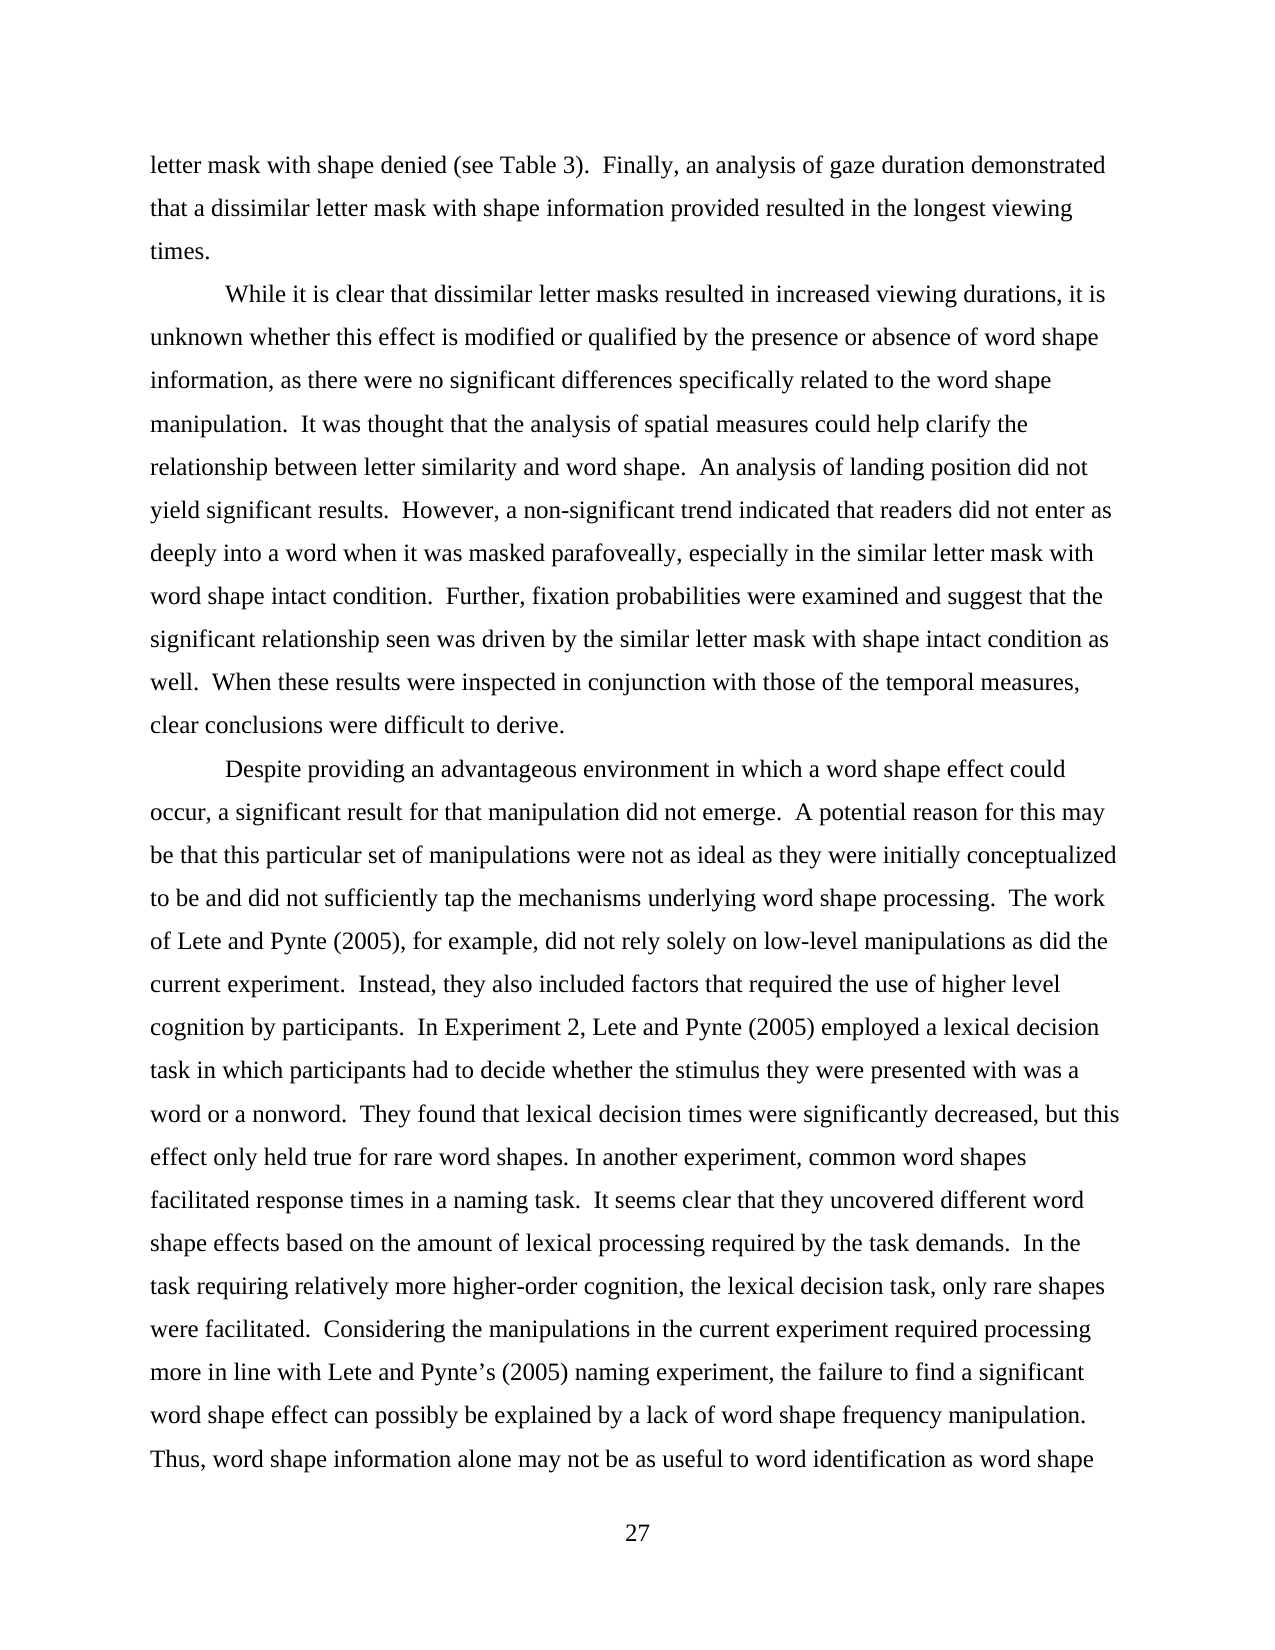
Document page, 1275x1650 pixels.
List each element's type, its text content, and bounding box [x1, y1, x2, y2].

text While it is clear that dissimilar letter masks resulted in increased viewing durations, it is unknown whether this effect is modified or qualified by the presence or absence of word shape information, as there were no significant differences specifically related to the word shape manipulation. It was thought that the analysis of spatial measures could help clarify the relationship between letter similarity and word shape. An analysis of landing position did not yield significant results. However, a non-significant trend indicated that readers did not enter as deeply into a word when it was masked parafoveally, especially in the similar letter mask with word shape intact condition. Further, fixation probabilities were examined and suggest that the significant relationship seen was driven by the similar letter mask with shape intact condition as well. When these results were inspected in conjunction with those of the temporal measures, clear conclusions were difficult to derive. [150, 279, 1125, 739]
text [150, 754, 1125, 1472]
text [150, 150, 1125, 265]
